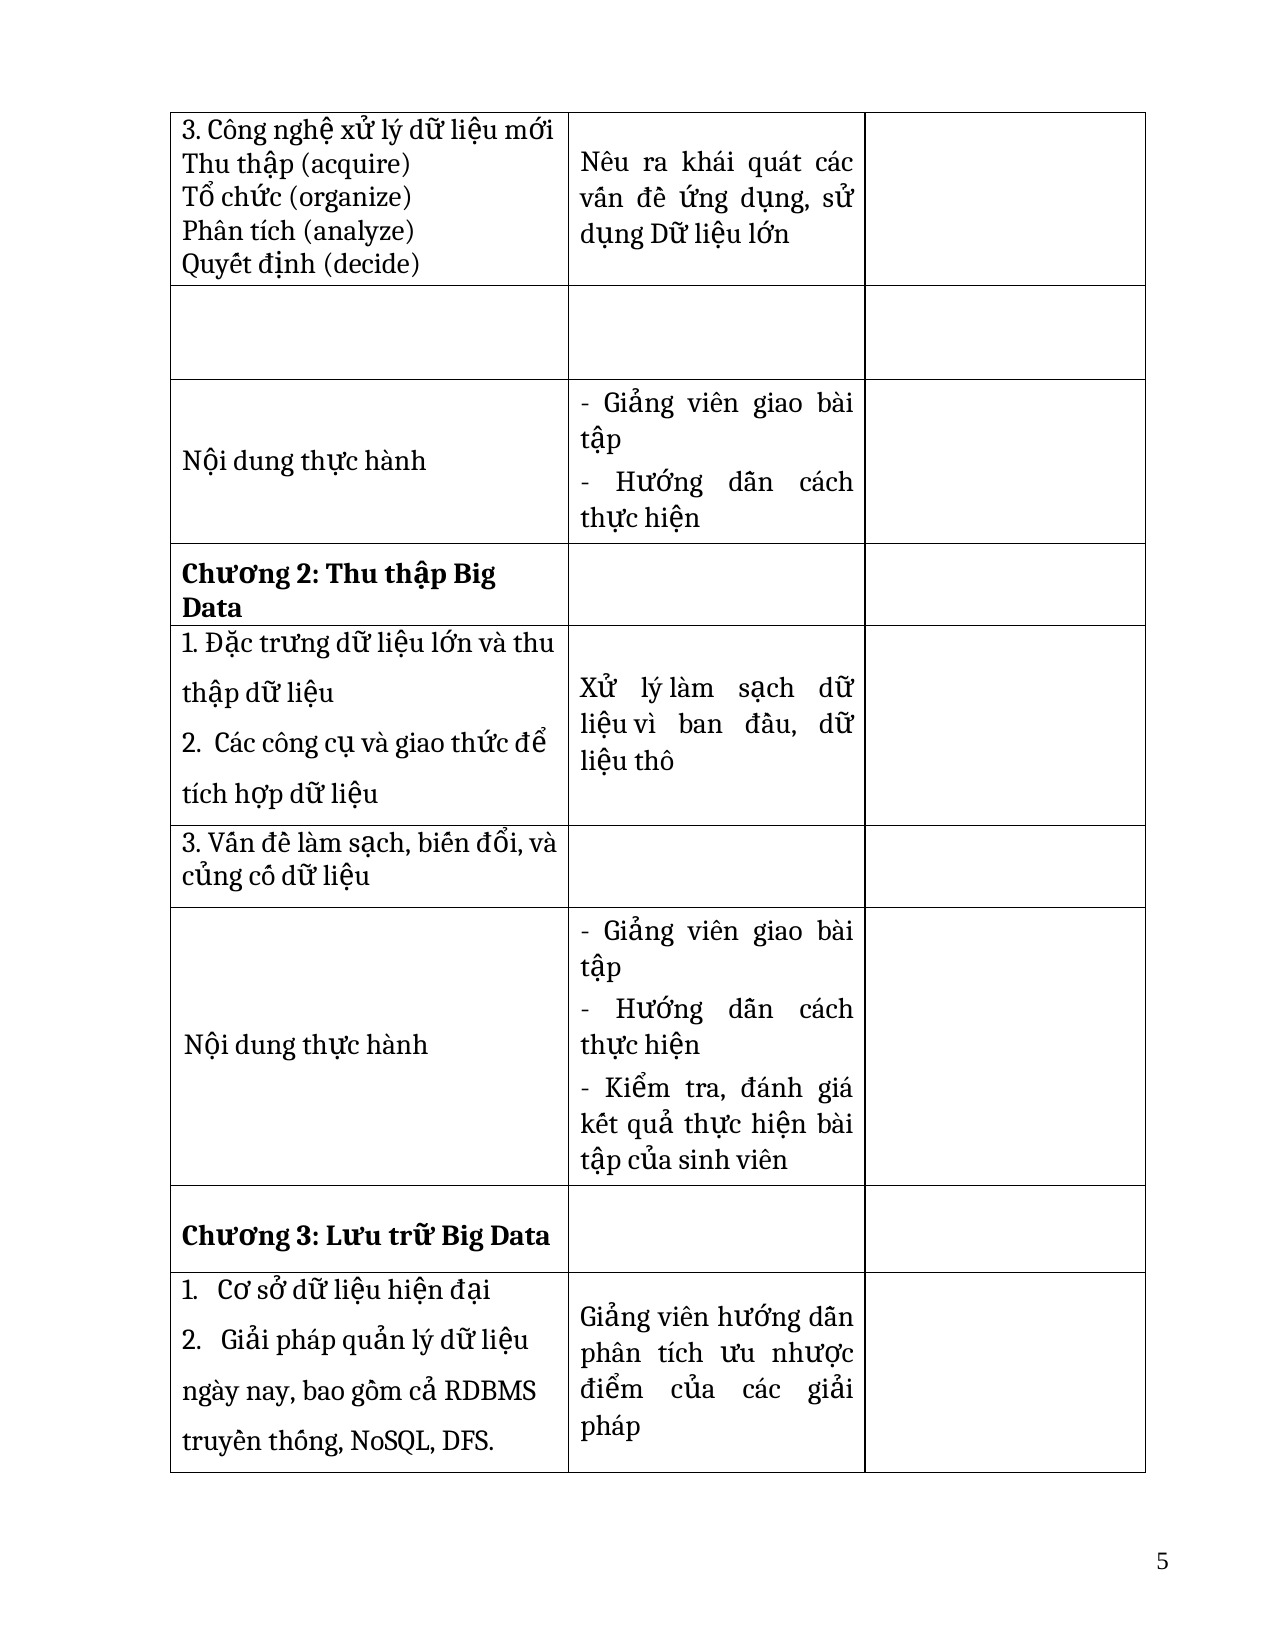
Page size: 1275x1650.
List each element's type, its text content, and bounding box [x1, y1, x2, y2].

table_cell - Giảng viên giao bài tập - Hướng dẫn cách thực hiện - Kiểm tra, đánh giá kết quả thực hiện bài tập của sinh viên [569, 908, 864, 1185]
table_cell Chương 2: Thu thập Big Data [171, 544, 568, 625]
table_cell 3. Công nghệ xử lý dữ liệu mới Thu thập (acquire) Tổ chức (organize) Phân tích (analyze) Quyết định (decide) [171, 113, 568, 285]
table_cell Xử lý làm sạch dữ liệu vì ban đầu, dữ liệu thô [569, 626, 864, 825]
table_cell [569, 1186, 864, 1272]
table_cell [866, 380, 1145, 543]
table_cell - Giảng viên giao bài tập - Hướng dẫn cách thực hiện [569, 380, 864, 543]
table_cell 1. Đặc trưng dữ liệu lớn và thu thập dữ liệu 2. Các công cụ và giao thức để tích hợp dữ liệu [171, 626, 568, 825]
table_cell [569, 286, 864, 379]
table_cell [569, 544, 864, 625]
table_cell [866, 113, 1145, 285]
table_cell 3. Vấn đề làm sạch, biến đổi, và củng cố dữ liệu [171, 826, 568, 907]
table_cell [866, 286, 1145, 379]
table_cell [569, 826, 864, 907]
table_cell Nội dung thực hành [171, 380, 568, 543]
table_cell Nội dung thực hành [171, 908, 568, 1185]
table_cell [866, 1186, 1145, 1272]
table_cell [866, 1273, 1145, 1472]
table_cell Nêu ra khái quát các vấn đề ứng dụng, sử dụng Dữ liệu lớn [569, 113, 864, 285]
table_cell [866, 826, 1145, 907]
table_cell [866, 908, 1145, 1185]
table_cell [866, 544, 1145, 625]
table_cell Giảng viên hướng dẫn phân tích ưu nhược điểm của các giải pháp [569, 1273, 864, 1472]
table_cell Chương 3: Lưu trữ Big Data [171, 1186, 568, 1272]
table_cell [171, 286, 568, 379]
table_cell [866, 626, 1145, 825]
table_cell 1. Cơ sở dữ liệu hiện đại 2. Giải pháp quản lý dữ liệu ngày nay, bao gồm cả RDBMS truyền thống, NoSQL, DFS. [171, 1273, 568, 1472]
